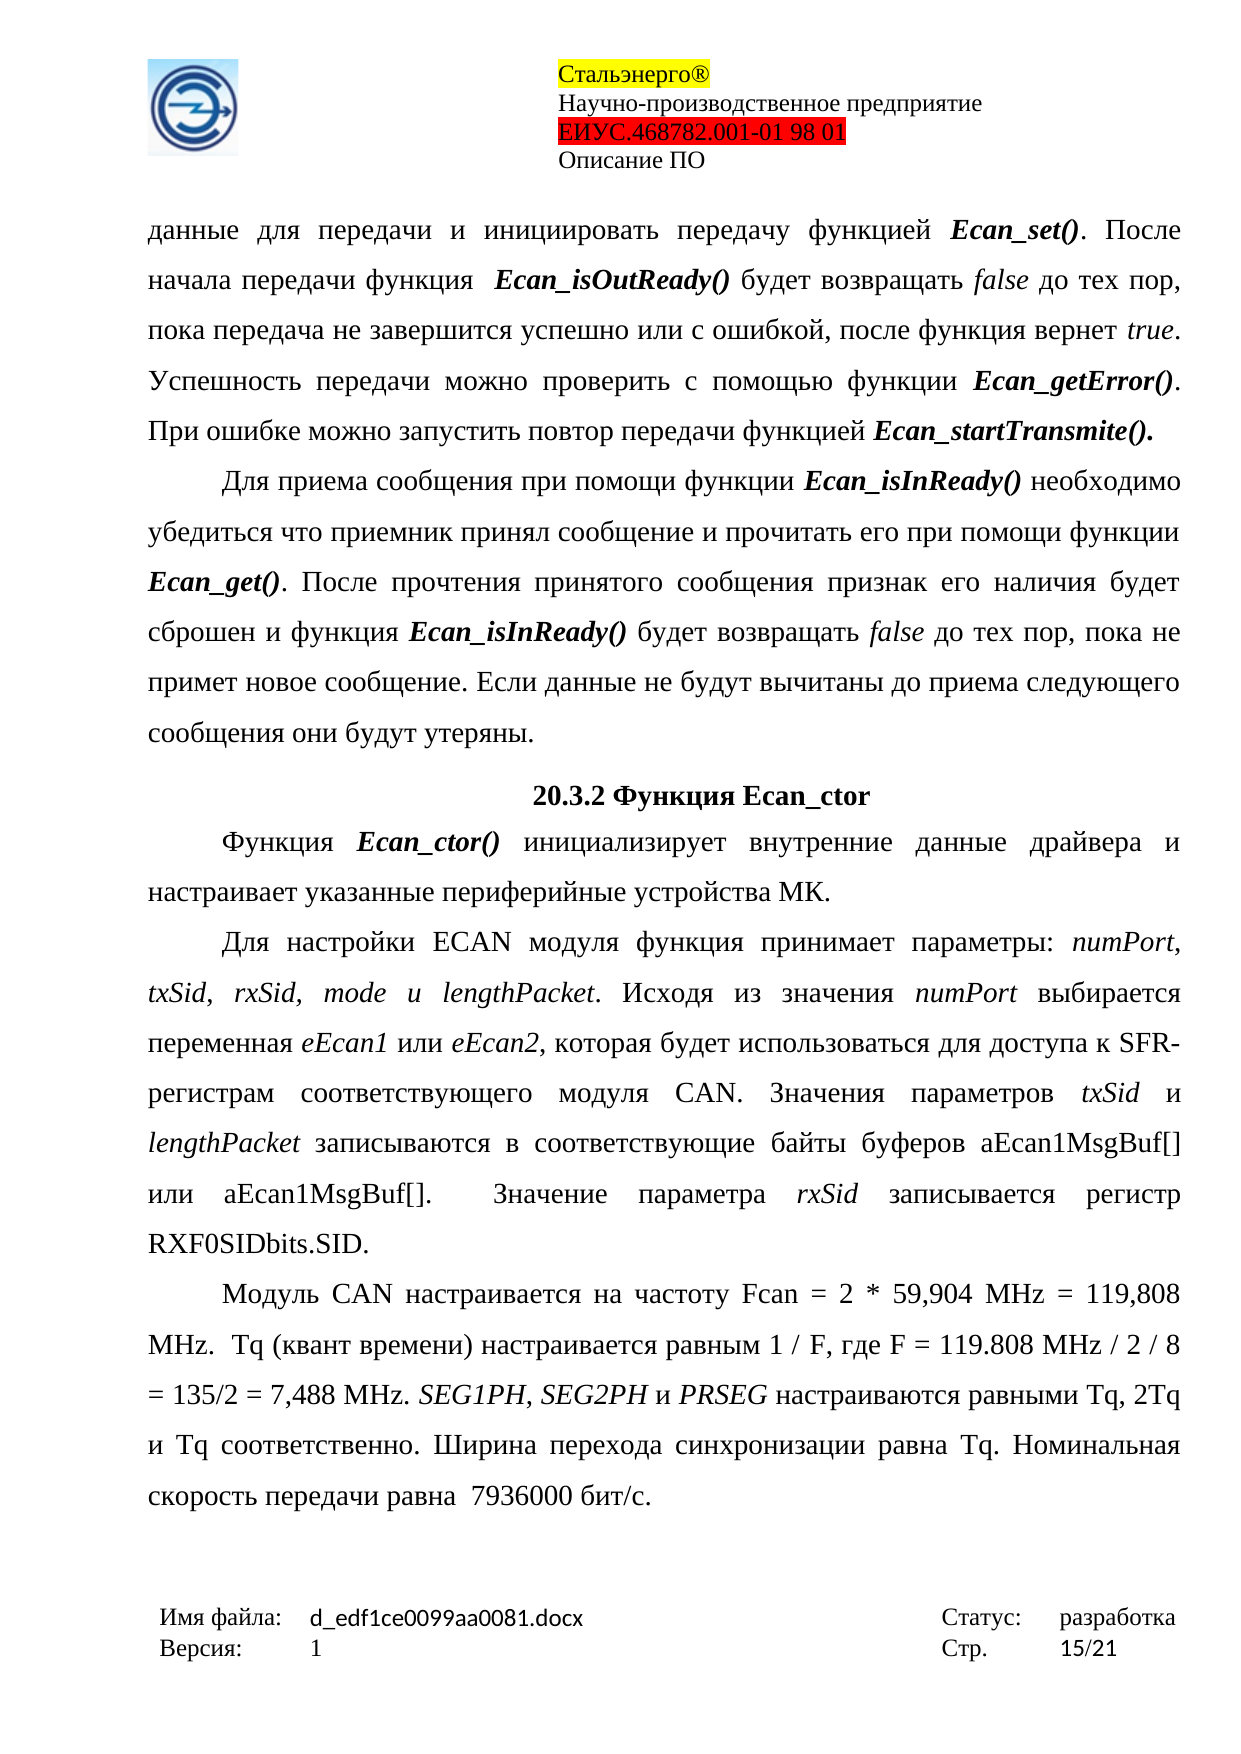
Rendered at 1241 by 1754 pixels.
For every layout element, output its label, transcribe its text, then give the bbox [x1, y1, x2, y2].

text Функция Ecan_ctor() инициализирует внутренние данные драйвера и настраивает указанные периферийные устройства МК. [148, 824, 1181, 908]
picture [147, 59, 239, 156]
text Для настройки ECAN модуля функция принимает параметры: numPort, txSid, rxSid, mode и lengthPacket. Исходя из значения numPort выбирается переменная eEcan1 или eEcan2, которая будет использоваться для доступа к SFR-регистрам соответствующего модуля CAN. Значения параметров txSid и lengthPacket записываются в соответствующие байты буферов aEcan1MsgBuf[] или aEcan1MsgBuf[]. Значение параметра rxSid записывается регистр RXF0SIDbits.SID. [148, 924, 1181, 1260]
text Модуль CAN настраивается на частоту Fcan = 2 * 59,904 MHz = 119,808 MHz. Tq (квант времени) настраивается равным 1 / F, где F = 119.808 MHz / 2 / 8 = 135/2 = 7,488 MHz. SEG1PH, SEG2PH и PRSEG настраиваются равными Tq, 2Tq и Tq соответственно. Ширина перехода синхронизации равна Tq. Номинальная скорость передачи равна 7936000 бит/с. [148, 1277, 1181, 1511]
text Для приема сообщения при помощи функции Ecan_isInReady() необходимо убедиться что приемник принял сообщение и прочитать его при помощи функции Ecan_get(). После прочтения принятого сообщения признак его наличия будет сброшен и функция Ecan_isInReady() будет возвращать false до тех пор, пока не примет новое сообщение. Если данные не будут вычитаны до приема следующего сообщения они будут утеряны. [148, 463, 1181, 748]
list 20.3.2 Функция Ecan_ctor [222, 778, 1181, 811]
